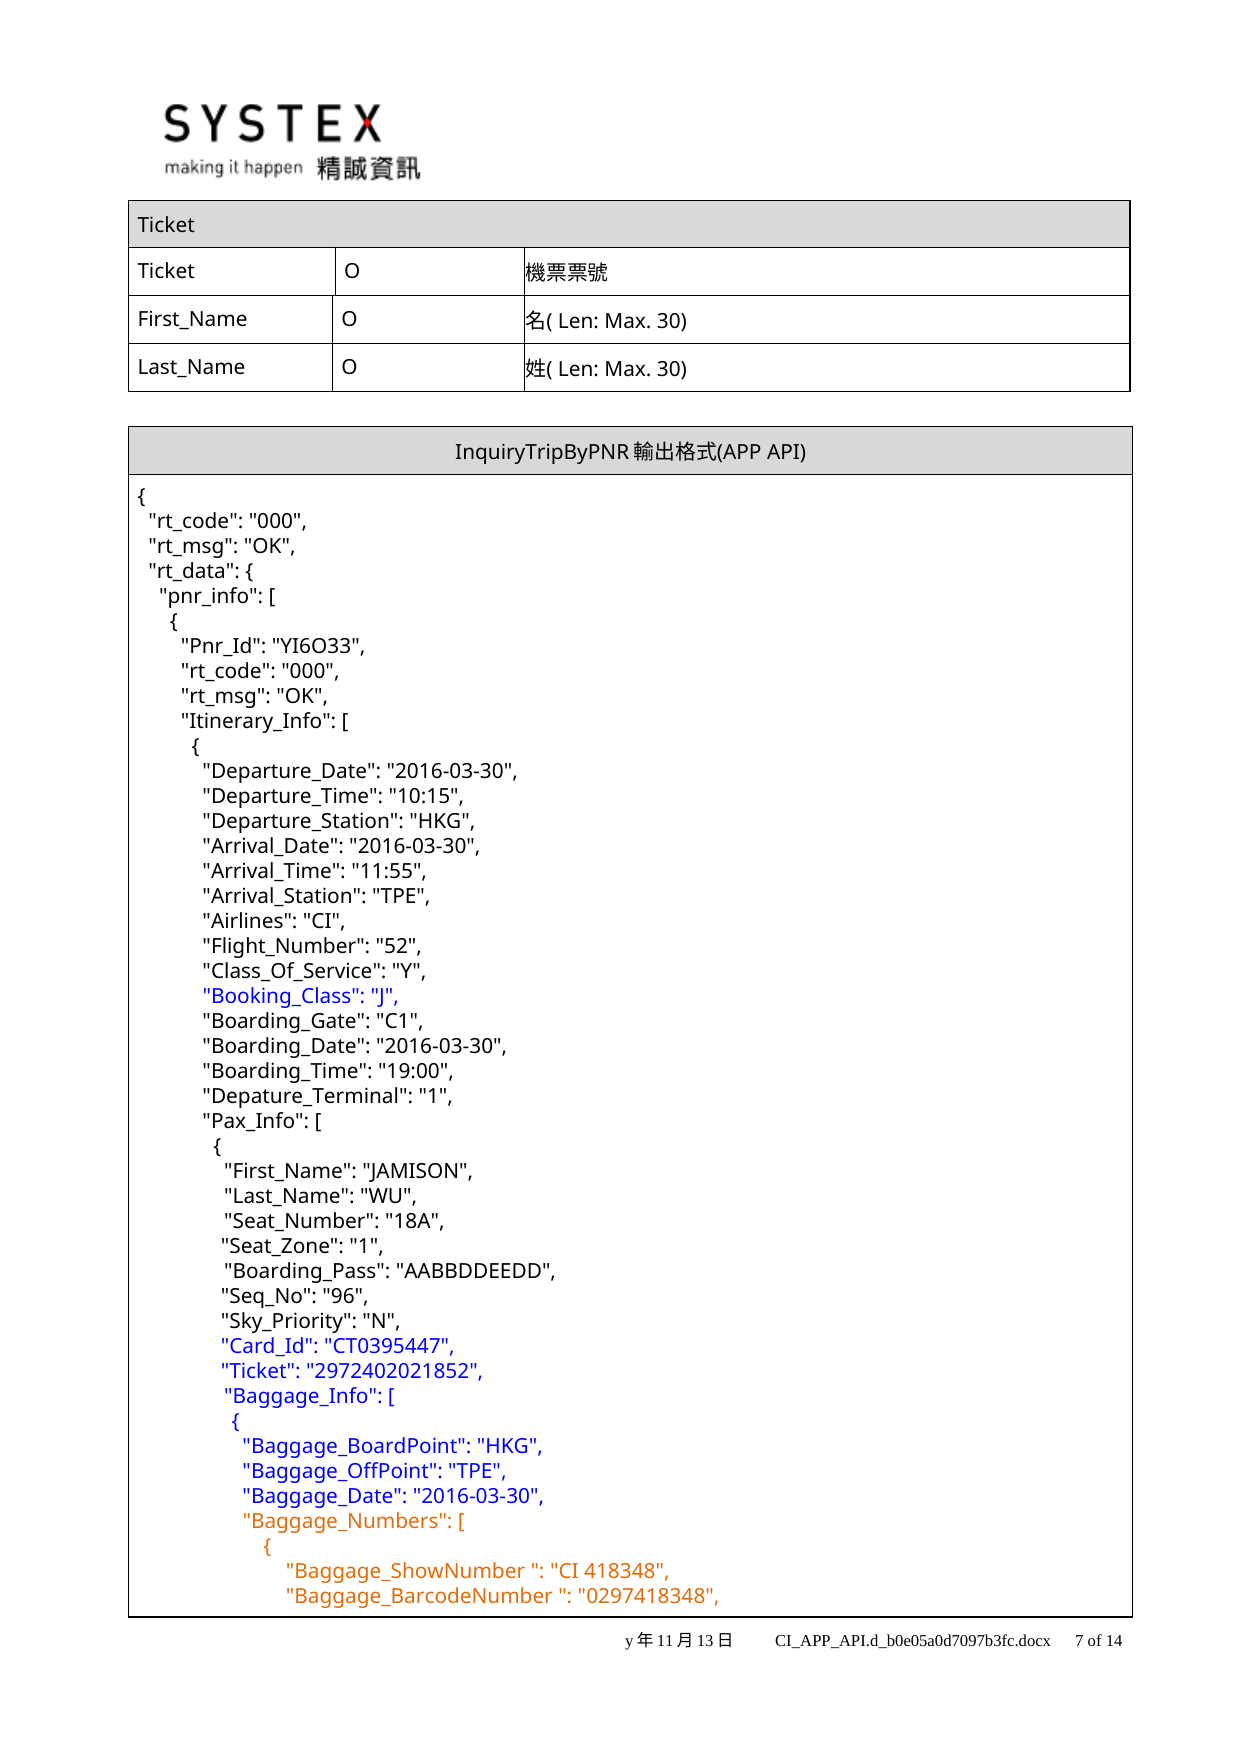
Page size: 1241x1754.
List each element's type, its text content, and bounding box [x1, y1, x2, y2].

table_cell O [333, 344, 524, 391]
table_cell 名( Len: Max. 30) [525, 296, 1129, 342]
picture [141, 73, 480, 200]
table_cell O [336, 248, 524, 294]
table_cell Ticket [129, 201, 1129, 247]
table_cell O [333, 296, 524, 342]
table_header InquiryTripByPNR輸出格式(APP API) [129, 427, 1132, 474]
table_cell 機票票號 [525, 248, 1129, 294]
table_cell 姓( Len: Max. 30) [525, 344, 1129, 391]
table_cell Last_Name [129, 344, 332, 391]
table_cell First_Name [129, 296, 332, 342]
table_cell Ticket [129, 248, 335, 294]
